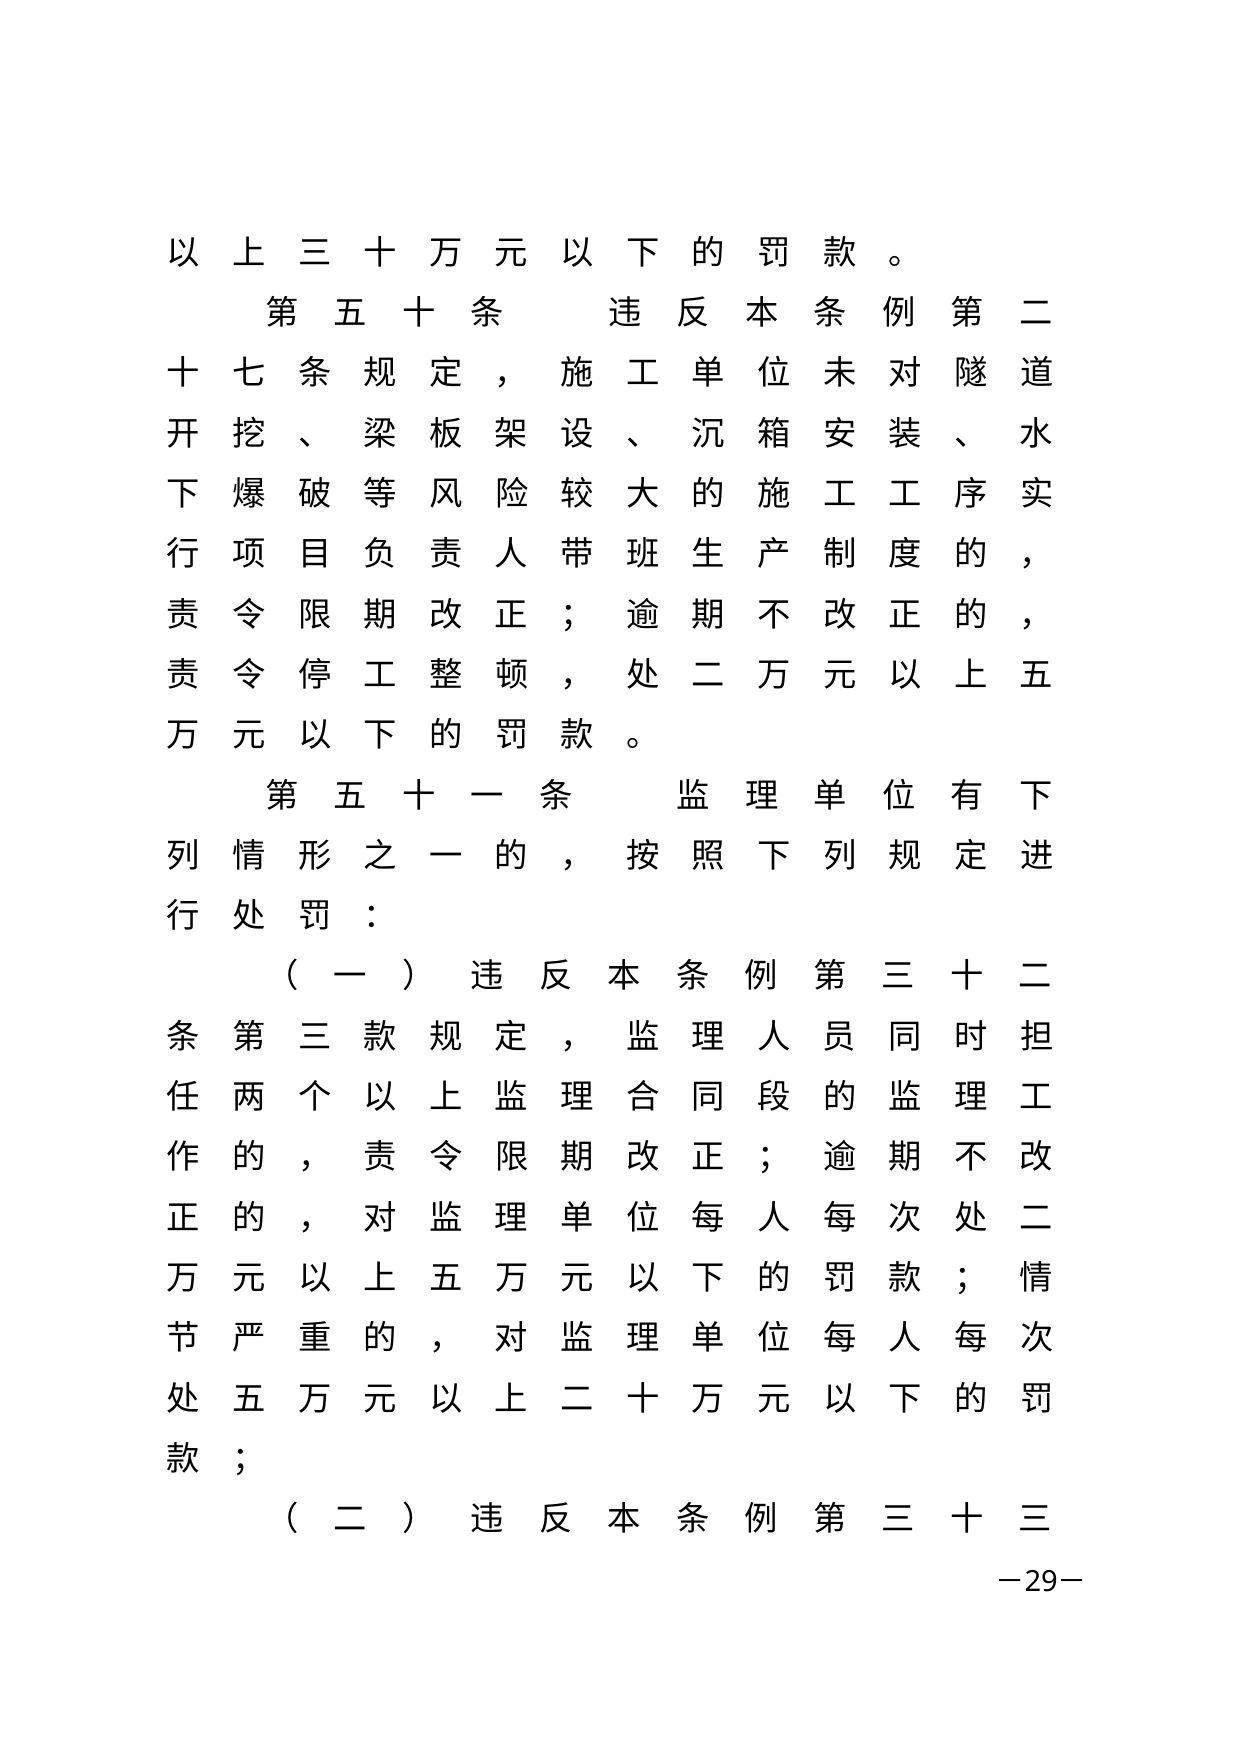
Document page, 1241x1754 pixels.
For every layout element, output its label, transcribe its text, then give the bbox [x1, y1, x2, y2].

text 第四十九条 违反本条例第二十四条第一款规定，施工单位未按照国家和省有关规定对桥梁、隧道、高边坡、深基坑、通航建筑物、大型临时围堰等工程开展施工安全风险评估的，责令限期改正；逾期不改正的，处十万元以上三十万元以下的罚款。 [167, 219, 1085, 280]
text （二）违反本条例第三十三条第一项、第二项规定，对应当审查的内容未进行审查，或者对危险性较大的工程未编制专项监理细则的，责令限期改正；逾期不改正的，处五千元以上一万元以下的罚款；情节严重的，处一万元以上五万元以下的罚款； [167, 1486, 1085, 1546]
text （一）违反本条例第三十二条第三款规定，监理人员同时担任两个以上监理合同段的监理工作的，责令限期改正；逾期不改正的，对监理单位每人每次处二万元以上五万元以下的罚款；情节严重的，对监理单位每人每次处五万元以上二十万元以下的罚款； [167, 943, 1085, 1486]
text 第五十一条 监理单位有下列情形之一的，按照下列规定进行处罚： [167, 762, 1085, 943]
text 第五十条 违反本条例第二十七条规定，施工单位未对隧道开挖、梁板架设、沉箱安装、水下爆破等风险较大的施工工序实行项目负责人带班生产制度的，责令限期改正；逾期不改正的，责令停工整顿，处二万元以上五万元以下的罚款。 [167, 280, 1085, 762]
